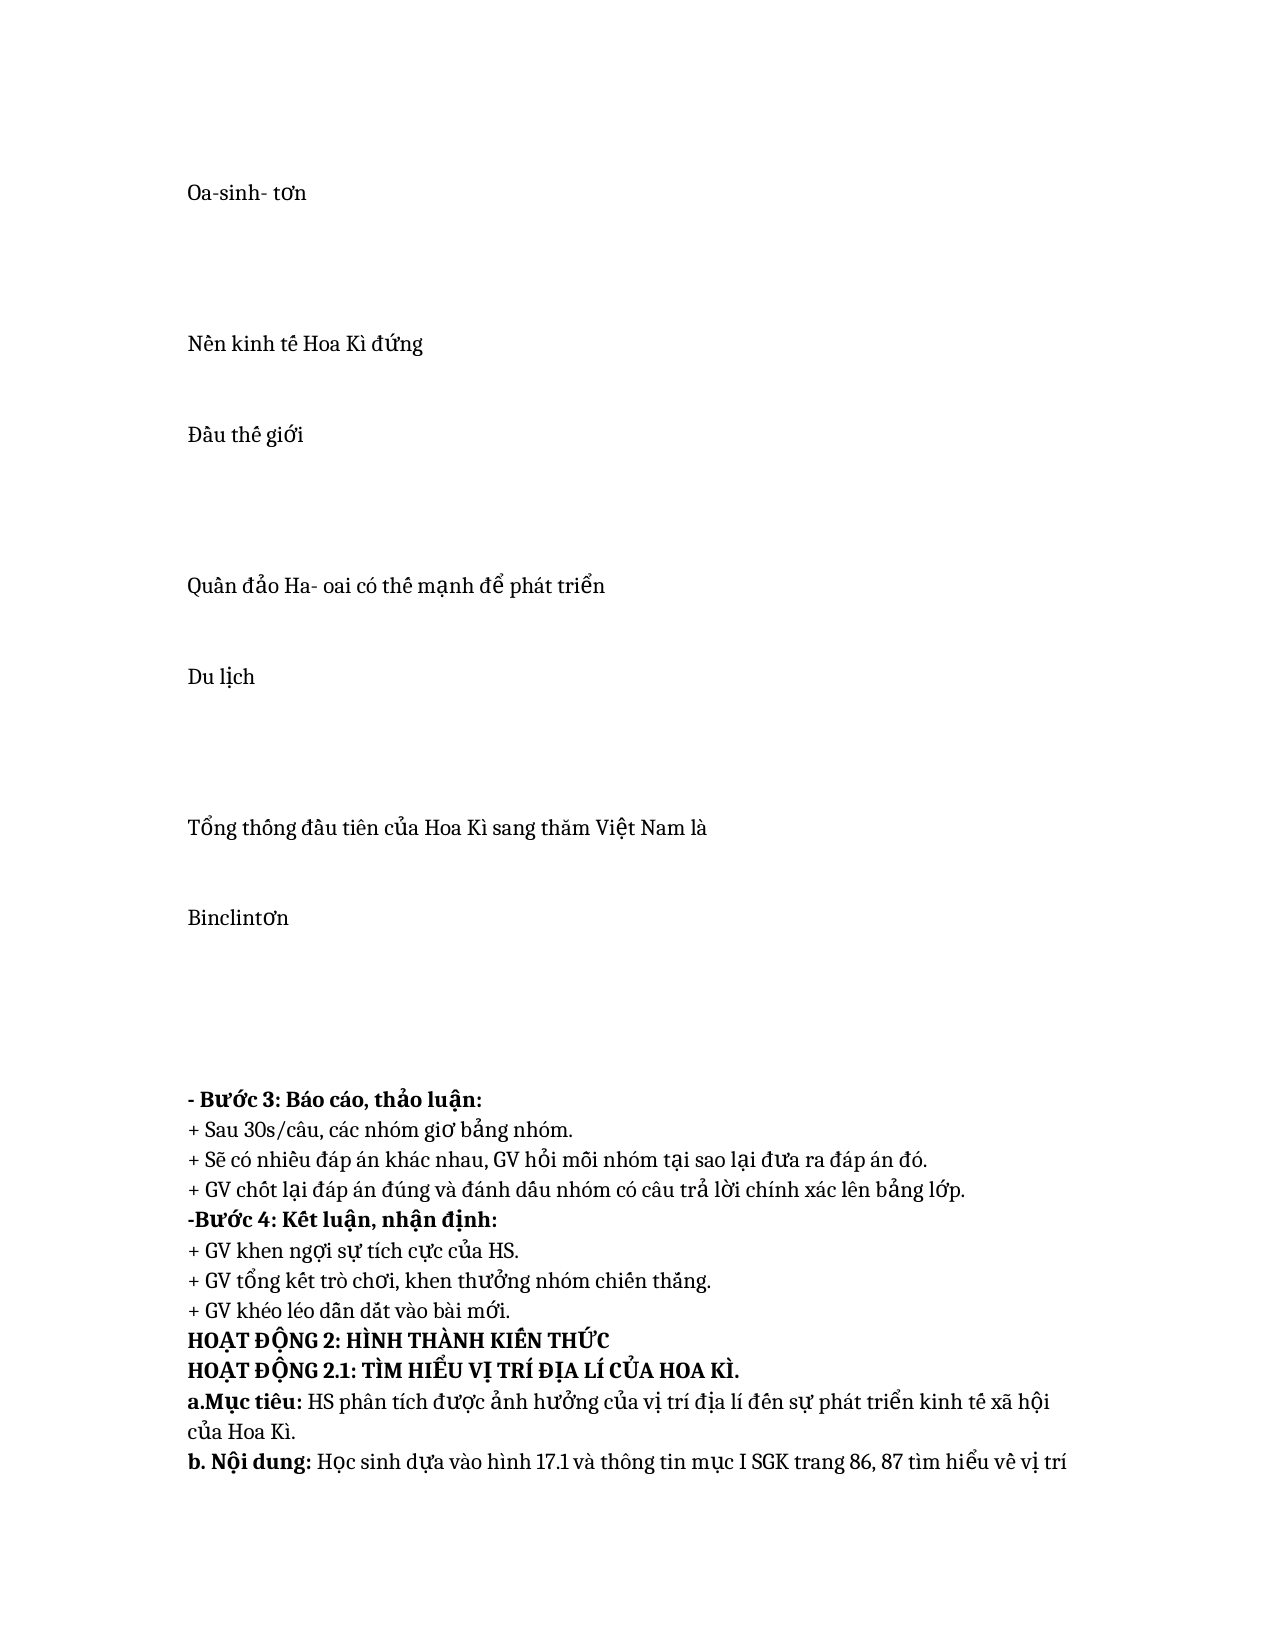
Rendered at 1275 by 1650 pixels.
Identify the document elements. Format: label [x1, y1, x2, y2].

text [187, 150, 1087, 1475]
